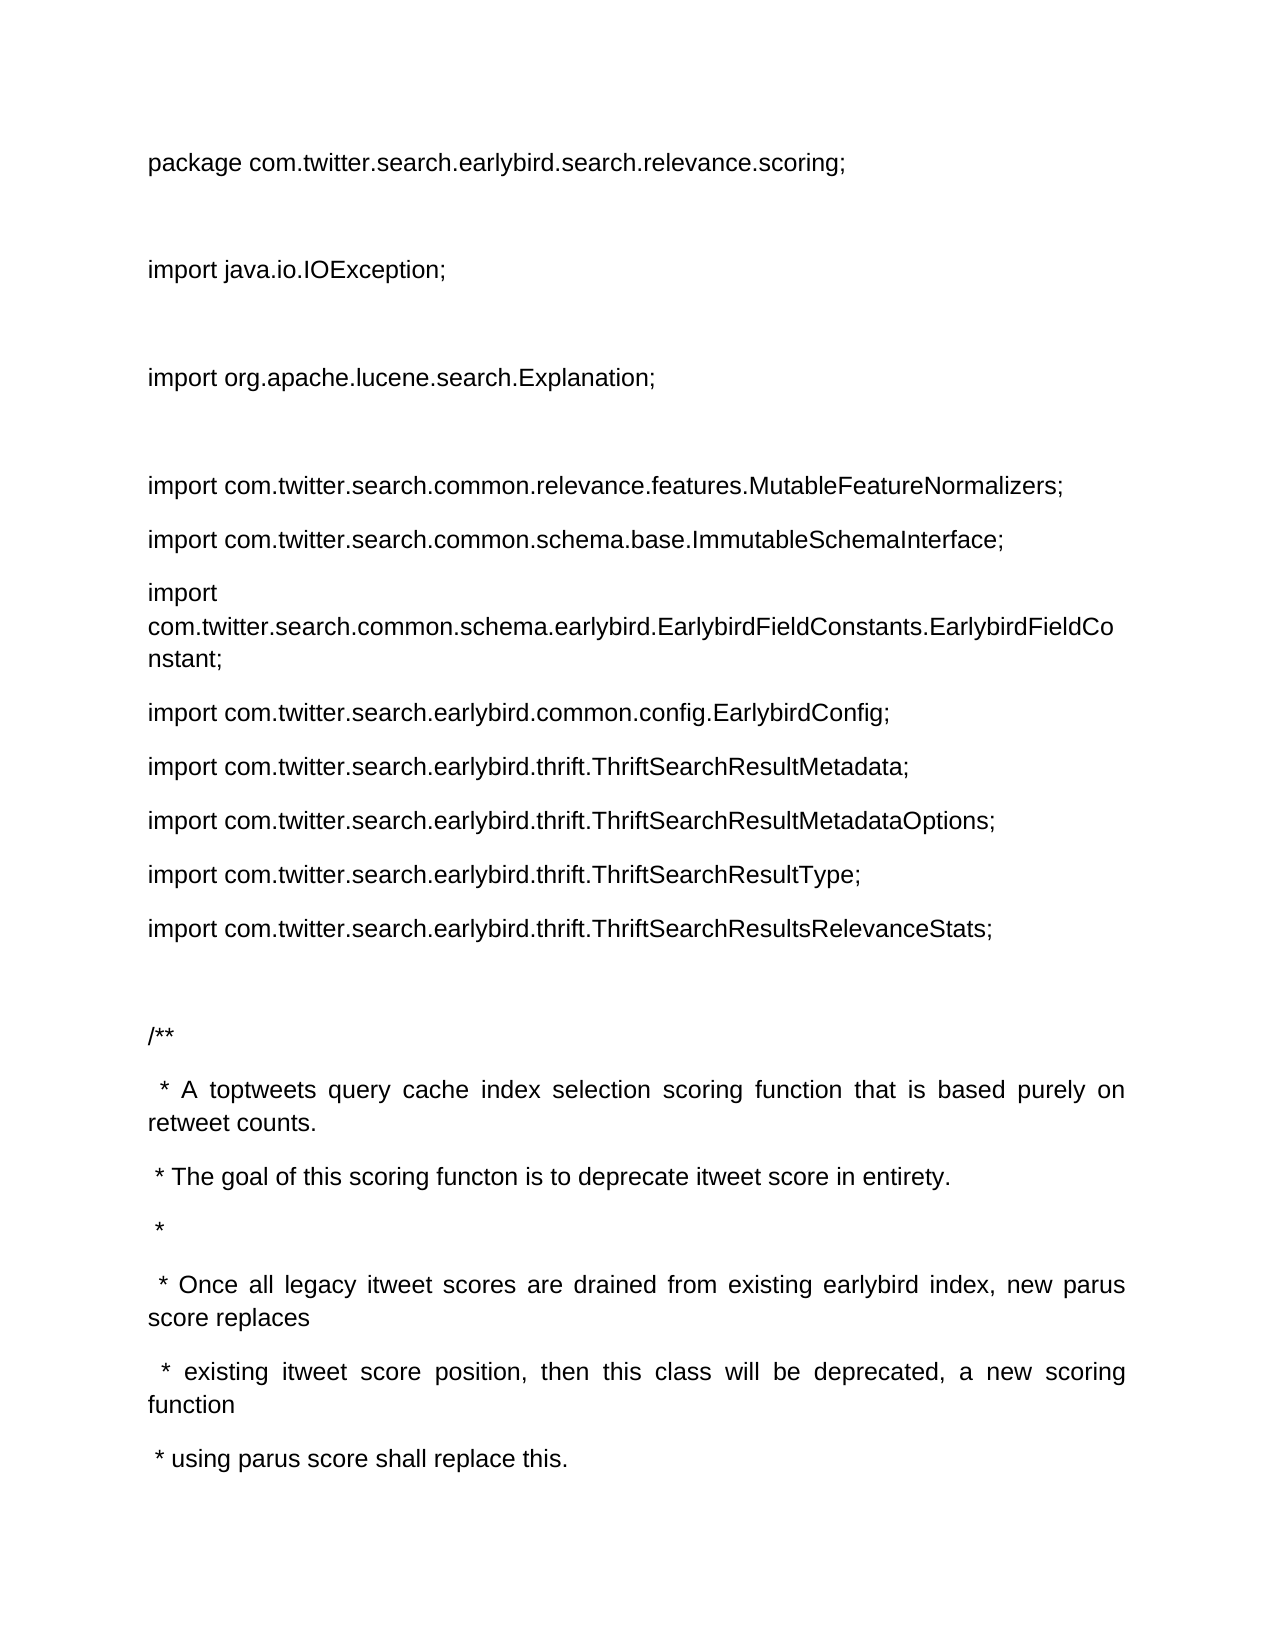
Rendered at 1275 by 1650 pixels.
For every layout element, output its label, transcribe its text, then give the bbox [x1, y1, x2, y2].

text * using parus score shall replace this. [148, 1444, 1127, 1472]
text import org.apache.lucene.search.Explanation; [148, 363, 1127, 392]
text import com.twitter.search.earlybird.thrift.ThriftSearchResultMetadataOptions; [148, 806, 1127, 835]
text * A toptweets query cache index selection scoring function that is based purely on retweet counts. [148, 1075, 1127, 1137]
text * [148, 1216, 1127, 1245]
text import com.twitter.search.earlybird.common.config.EarlybirdConfig; [148, 698, 1127, 727]
text package com.twitter.search.earlybird.search.relevance.scoring; [148, 148, 1127, 176]
text /** [148, 1021, 1127, 1050]
text * The goal of this scoring functon is to deprecate itweet score in entirety. [148, 1162, 1127, 1191]
text import com.twitter.search.common.relevance.features.MutableFeatureNormalizers; [148, 471, 1127, 499]
text import com.twitter.search.common.schema.base.ImmutableSchemaInterface; [148, 524, 1127, 553]
text import com.twitter.search.earlybird.thrift.ThriftSearchResultsRelevanceStats; [148, 914, 1127, 942]
text * Once all legacy itweet scores are drained from existing earlybird index, new parus score replaces [148, 1270, 1127, 1332]
text import com.twitter.search.earlybird.thrift.ThriftSearchResultType; [148, 860, 1127, 889]
text import com.twitter.search.common.schema.earlybird.EarlybirdFieldConstants.EarlybirdFieldConstant; [148, 578, 1127, 673]
text * existing itweet score position, then this class will be deprecated, a new scoring function [148, 1357, 1127, 1418]
text import com.twitter.search.earlybird.thrift.ThriftSearchResultMetadata; [148, 752, 1127, 781]
text import java.io.IOException; [148, 255, 1127, 284]
